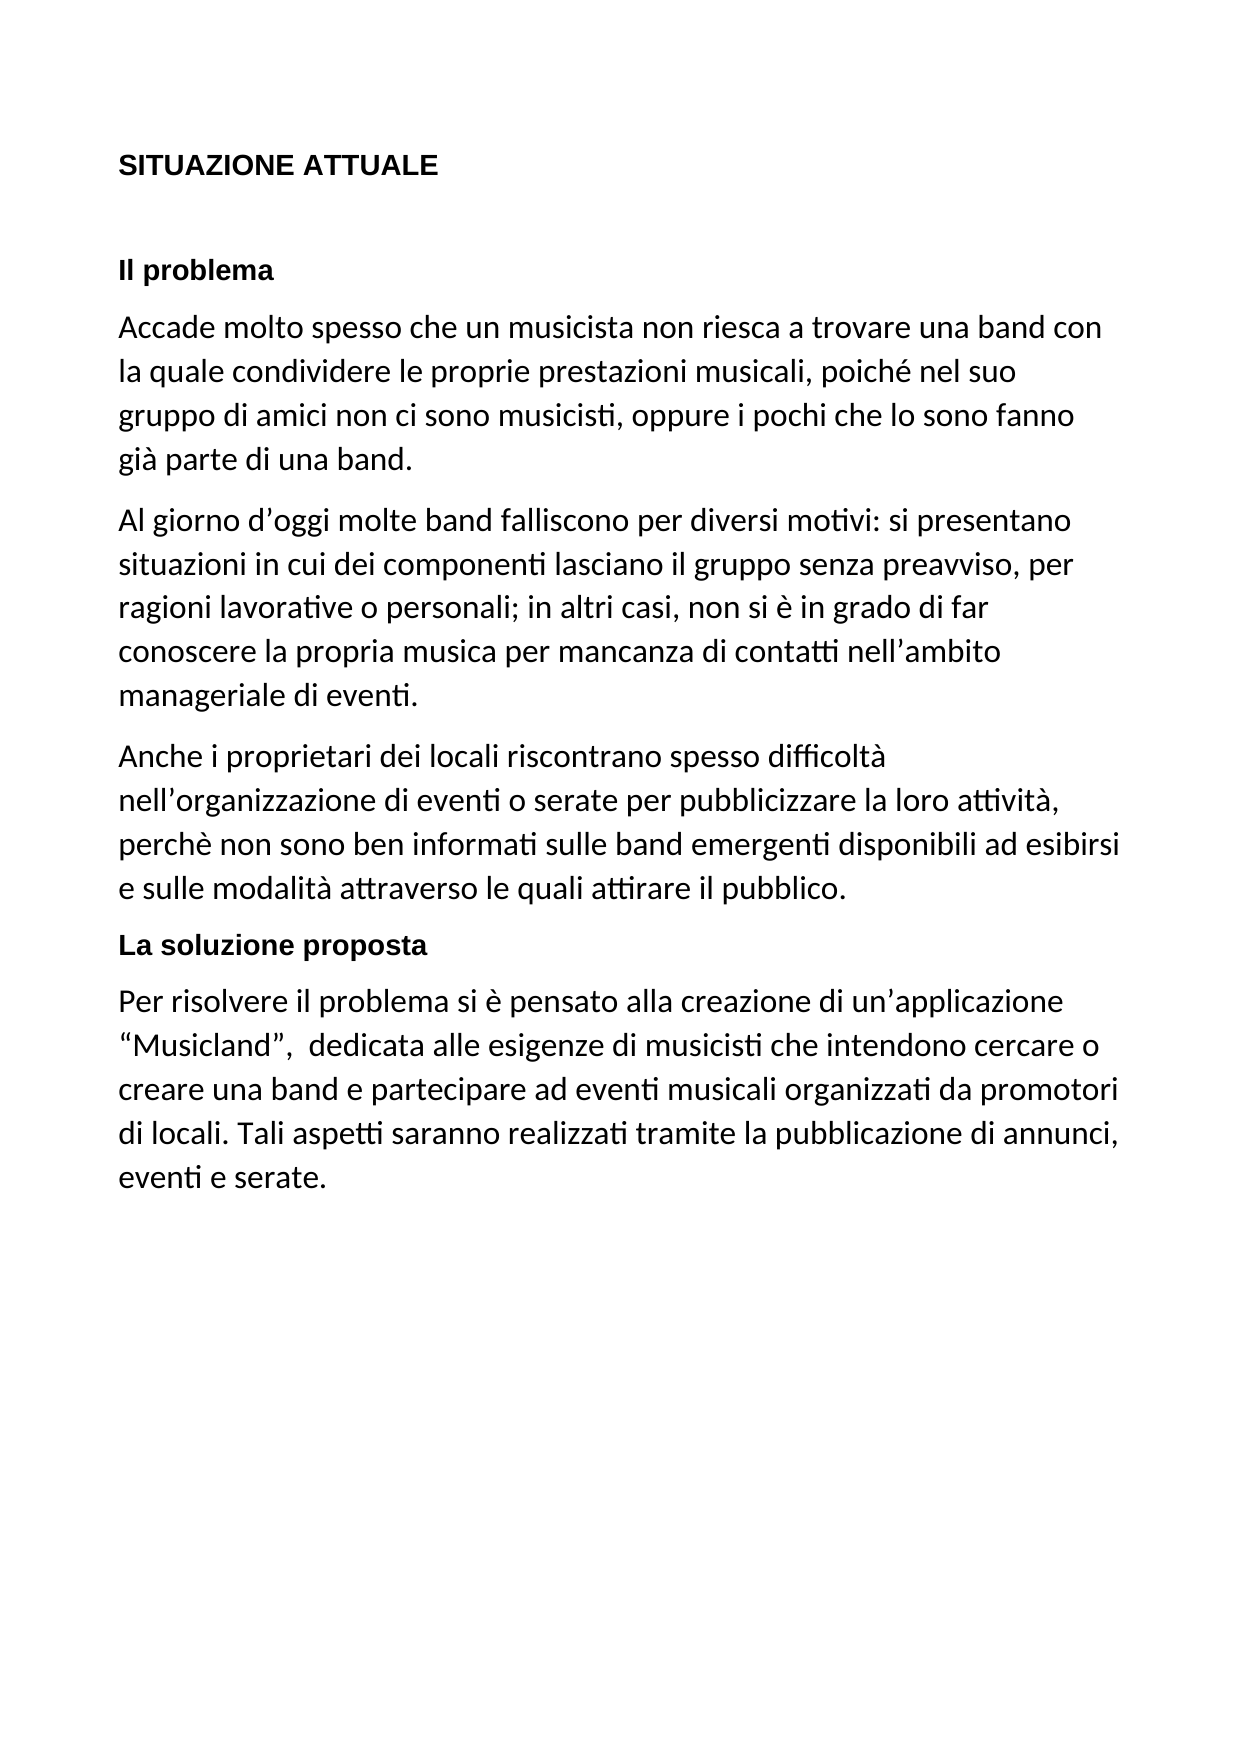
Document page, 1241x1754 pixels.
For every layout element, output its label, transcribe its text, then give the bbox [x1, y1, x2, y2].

text Anche i proprietari dei locali riscontrano spesso difficoltà nell’organizzazione di eventi o serate per pubblicizzare la loro attività, perchè non sono ben informati sulle band emergenti disponibili ad esibirsi e sulle modalità attraverso le quali attirare il pubblico. [118, 735, 1122, 908]
text La soluzione proposta [118, 927, 1122, 961]
text Per risolvere il problema si è pensato alla creazione di un’applicazione “Musicland”, dedicata alle esigenze di musicisti che intendono cercare o creare una band e partecipare ad eventi musicali organizzati da promotori di locali. Tali aspetti saranno realizzati tramite la pubblicazione di annunci, eventi e serate. [118, 980, 1122, 1197]
text SITUAZIONE ATTUALE [118, 148, 1122, 181]
text Al giorno d’oggi molte band falliscono per diversi motivi: si presentano situazioni in cui dei componenti lasciano il gruppo senza preavviso, per ragioni lavorative o personali; in altri casi, non si è in grado di far conoscere la propria musica per mancanza di contatti nell’ambito manageriale di eventi. [118, 498, 1122, 715]
text Il problema [118, 253, 1122, 287]
text Accade molto spesso che un musicista non riesca a trovare una band con la quale condividere le proprie prestazioni musicali, poiché nel suo gruppo di amici non ci sono musicisti, oppure i pochi che lo sono fanno già parte di una band. [118, 306, 1122, 479]
